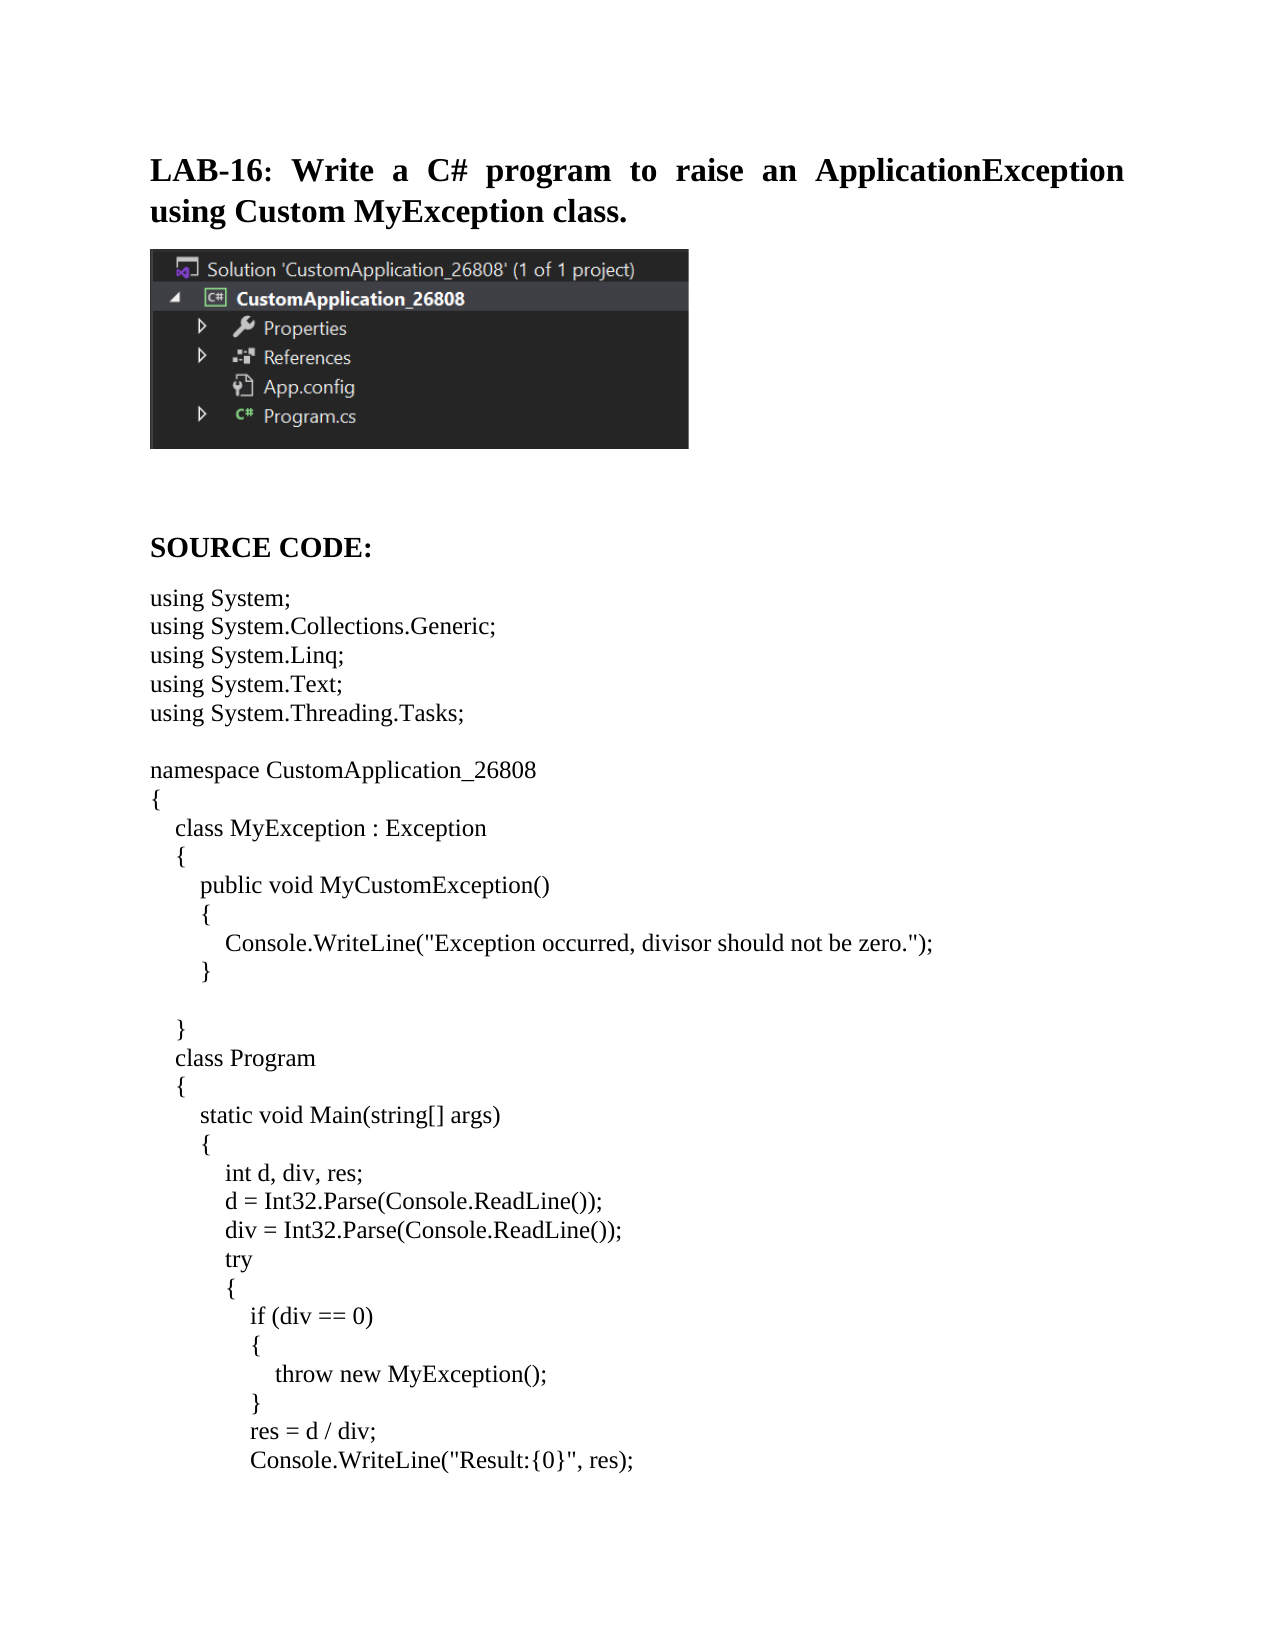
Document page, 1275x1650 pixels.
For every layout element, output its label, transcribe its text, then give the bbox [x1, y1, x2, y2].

text public void MyCustomException() [150, 870, 1125, 899]
text using System.Text; [150, 669, 1125, 698]
text { [150, 1071, 1125, 1100]
text { [150, 1129, 1125, 1158]
text if (div == 0) [150, 1301, 1125, 1330]
text SOURCE CODE: [150, 530, 1125, 563]
text using System; [150, 583, 1125, 611]
text try [150, 1244, 1125, 1273]
text static void Main(string[] args) [150, 1100, 1125, 1129]
text { [150, 841, 1125, 870]
text using System.Collections.Generic; [150, 611, 1125, 640]
text d = Int32.Parse(Console.ReadLine()); [150, 1186, 1125, 1215]
text } [150, 956, 1125, 985]
text { [150, 899, 1125, 928]
picture [150, 249, 689, 449]
text using System.Linq; [150, 640, 1125, 669]
text } [150, 1388, 1125, 1416]
text class MyException : Exception [150, 813, 1125, 841]
text div = Int32.Parse(Console.ReadLine()); [150, 1215, 1125, 1244]
text LAB-16: Write a C# program to raise an ApplicationException using Custom MyException class. [150, 150, 1125, 230]
text Console.WriteLine("Exception occurred, divisor should not be zero."); [150, 928, 1125, 956]
text throw new MyException(); [150, 1359, 1125, 1388]
text namespace CustomApplication_26808 [150, 755, 1125, 784]
text } [150, 1014, 1125, 1043]
text using System.Threading.Tasks; [150, 698, 1125, 726]
text { [150, 1273, 1125, 1301]
text class Program [150, 1043, 1125, 1071]
text Console.WriteLine("Result:{0}", res); [150, 1445, 1125, 1474]
text int d, div, res; [150, 1158, 1125, 1186]
text res = d / div; [150, 1416, 1125, 1445]
text { [150, 784, 1125, 813]
text { [150, 1330, 1125, 1359]
